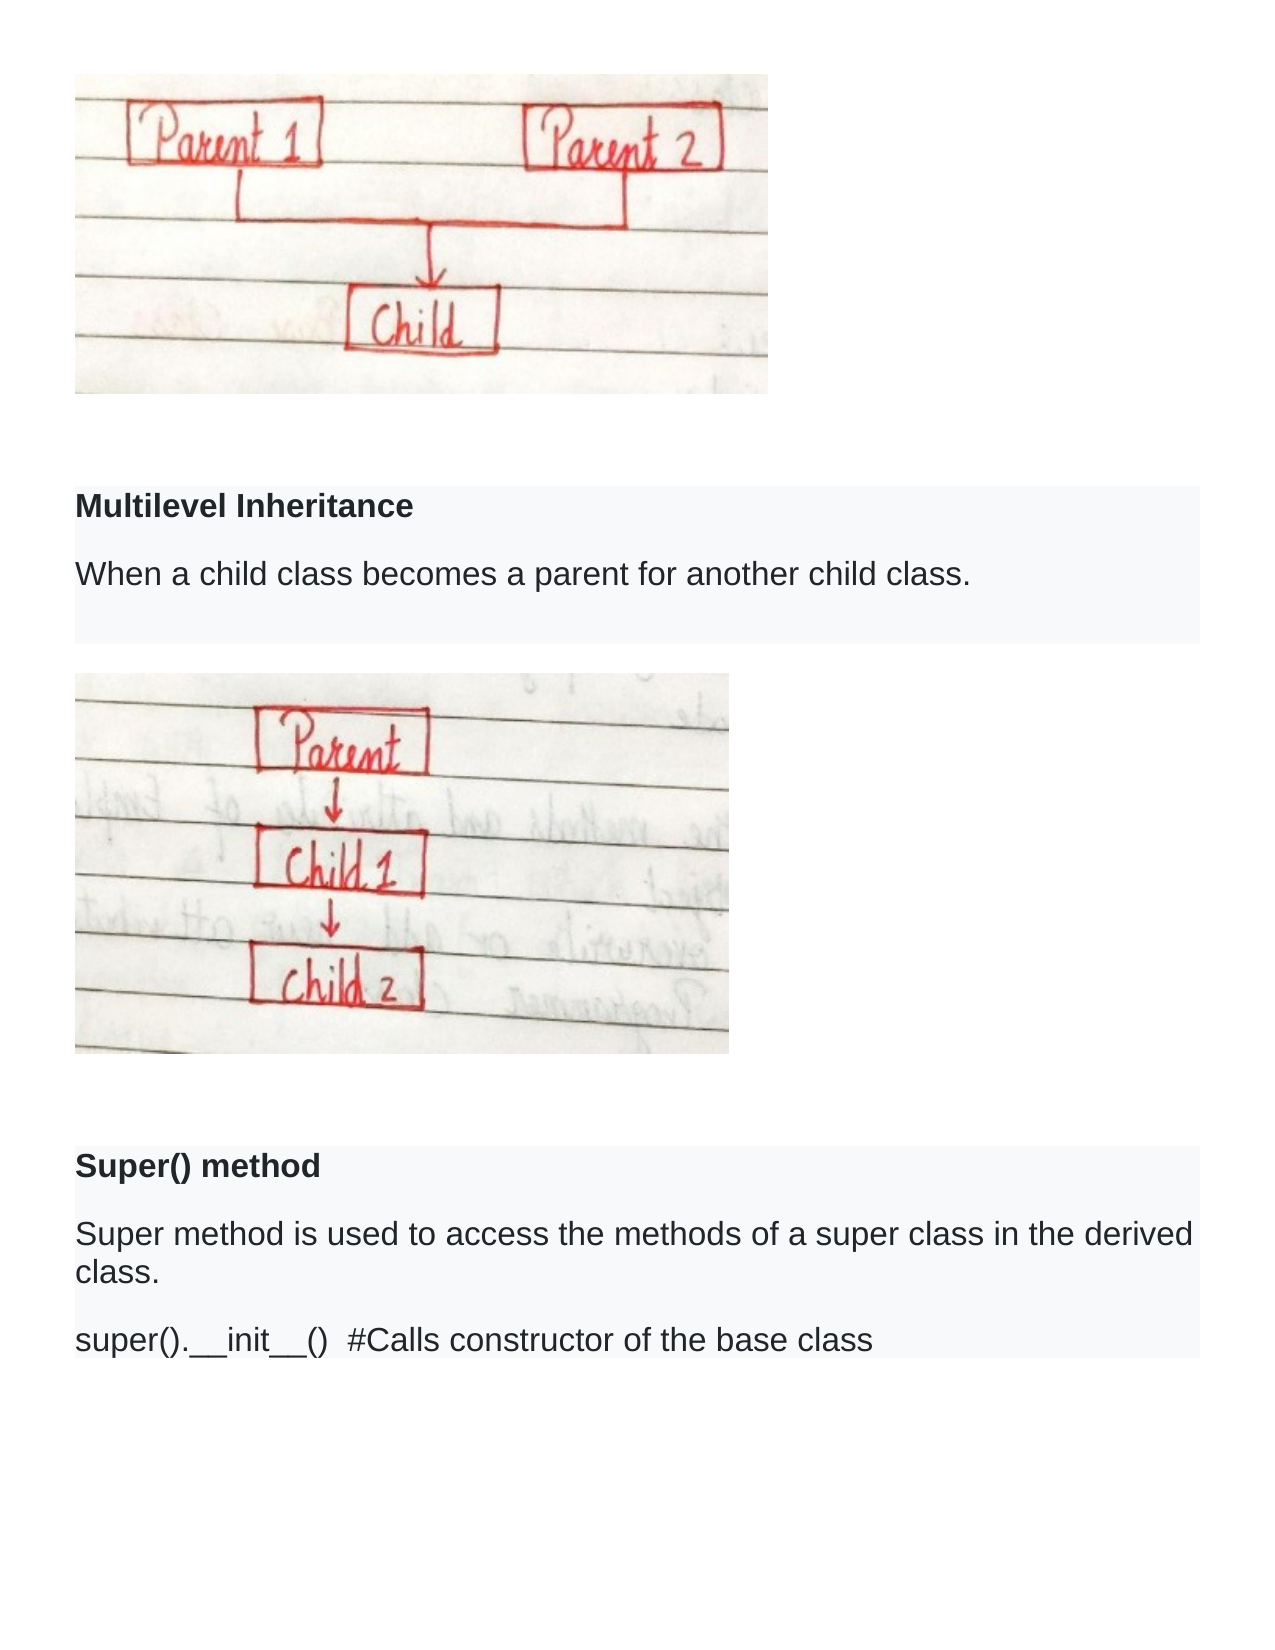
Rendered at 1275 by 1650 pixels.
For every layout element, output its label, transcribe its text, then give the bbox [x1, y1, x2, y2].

text When a child class becomes a parent for another child class. [75, 554, 1200, 592]
picture [75, 673, 729, 1054]
text Multilevel Inheritance [75, 486, 1200, 525]
picture [75, 74, 768, 394]
text super().__init__() #Calls constructor of the base class [75, 1320, 1200, 1358]
text Super method is used to access the methods of a super class in the derived class. [75, 1214, 1200, 1291]
text Super() method [75, 1146, 1200, 1185]
